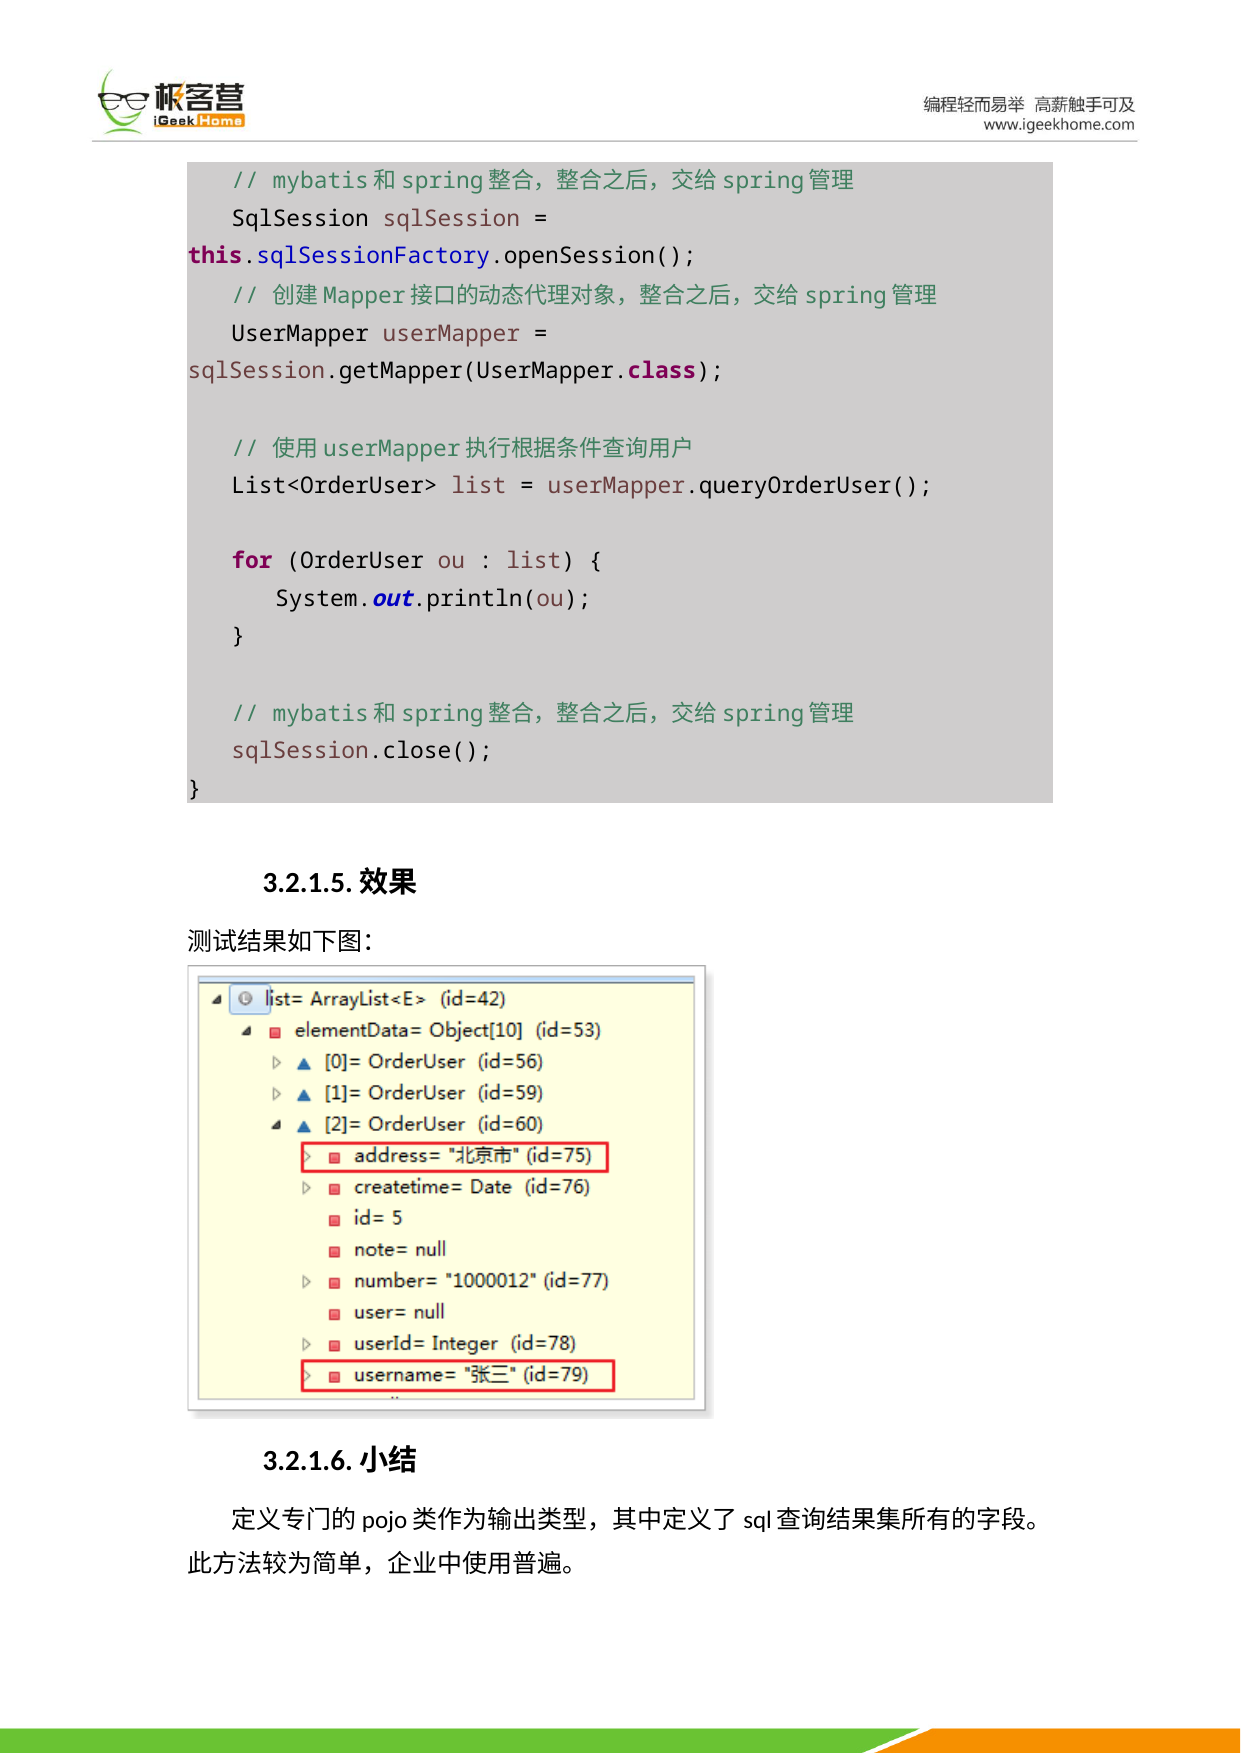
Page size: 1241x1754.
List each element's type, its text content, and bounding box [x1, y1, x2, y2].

text SqlSession sqlSession = this.sqlSessionFactory.openSession(); [187, 202, 1053, 271]
text sqlSession.close(); [187, 734, 1053, 766]
text // mybatis和spring整合，整合之后，交给spring管理 [187, 162, 1053, 195]
text 定义专门的pojo类作为输出类型，其中定义了sql查询结果集所有的字段。此方法较为简单，企业中使用普遍。 [187, 1500, 1053, 1580]
text // 创建Mapper接口的动态代理对象，整合之后，交给spring管理 [187, 277, 1053, 310]
text } [187, 619, 1053, 651]
text List<OrderUser> list = userMapper.queryOrderUser(); [187, 469, 1053, 501]
text UserMapper userMapper = sqlSession.getMapper(UserMapper.class); [187, 317, 1053, 386]
text 测试结果如下图： [187, 922, 1053, 958]
subtitle 效果 [262, 858, 1053, 901]
picture [187, 965, 714, 1419]
text for (OrderUser ou : list) { [187, 544, 1053, 576]
subtitle 小结 [262, 1437, 1053, 1479]
picture [0, 0, 1241, 149]
picture [0, 1690, 1241, 1753]
text // 使用userMapper执行根据条件查询用户 [187, 429, 1053, 463]
text System.out.println(ou); [187, 582, 1053, 613]
text // mybatis和spring整合，整合之后，交给spring管理 [187, 694, 1053, 728]
text } [187, 772, 1053, 803]
